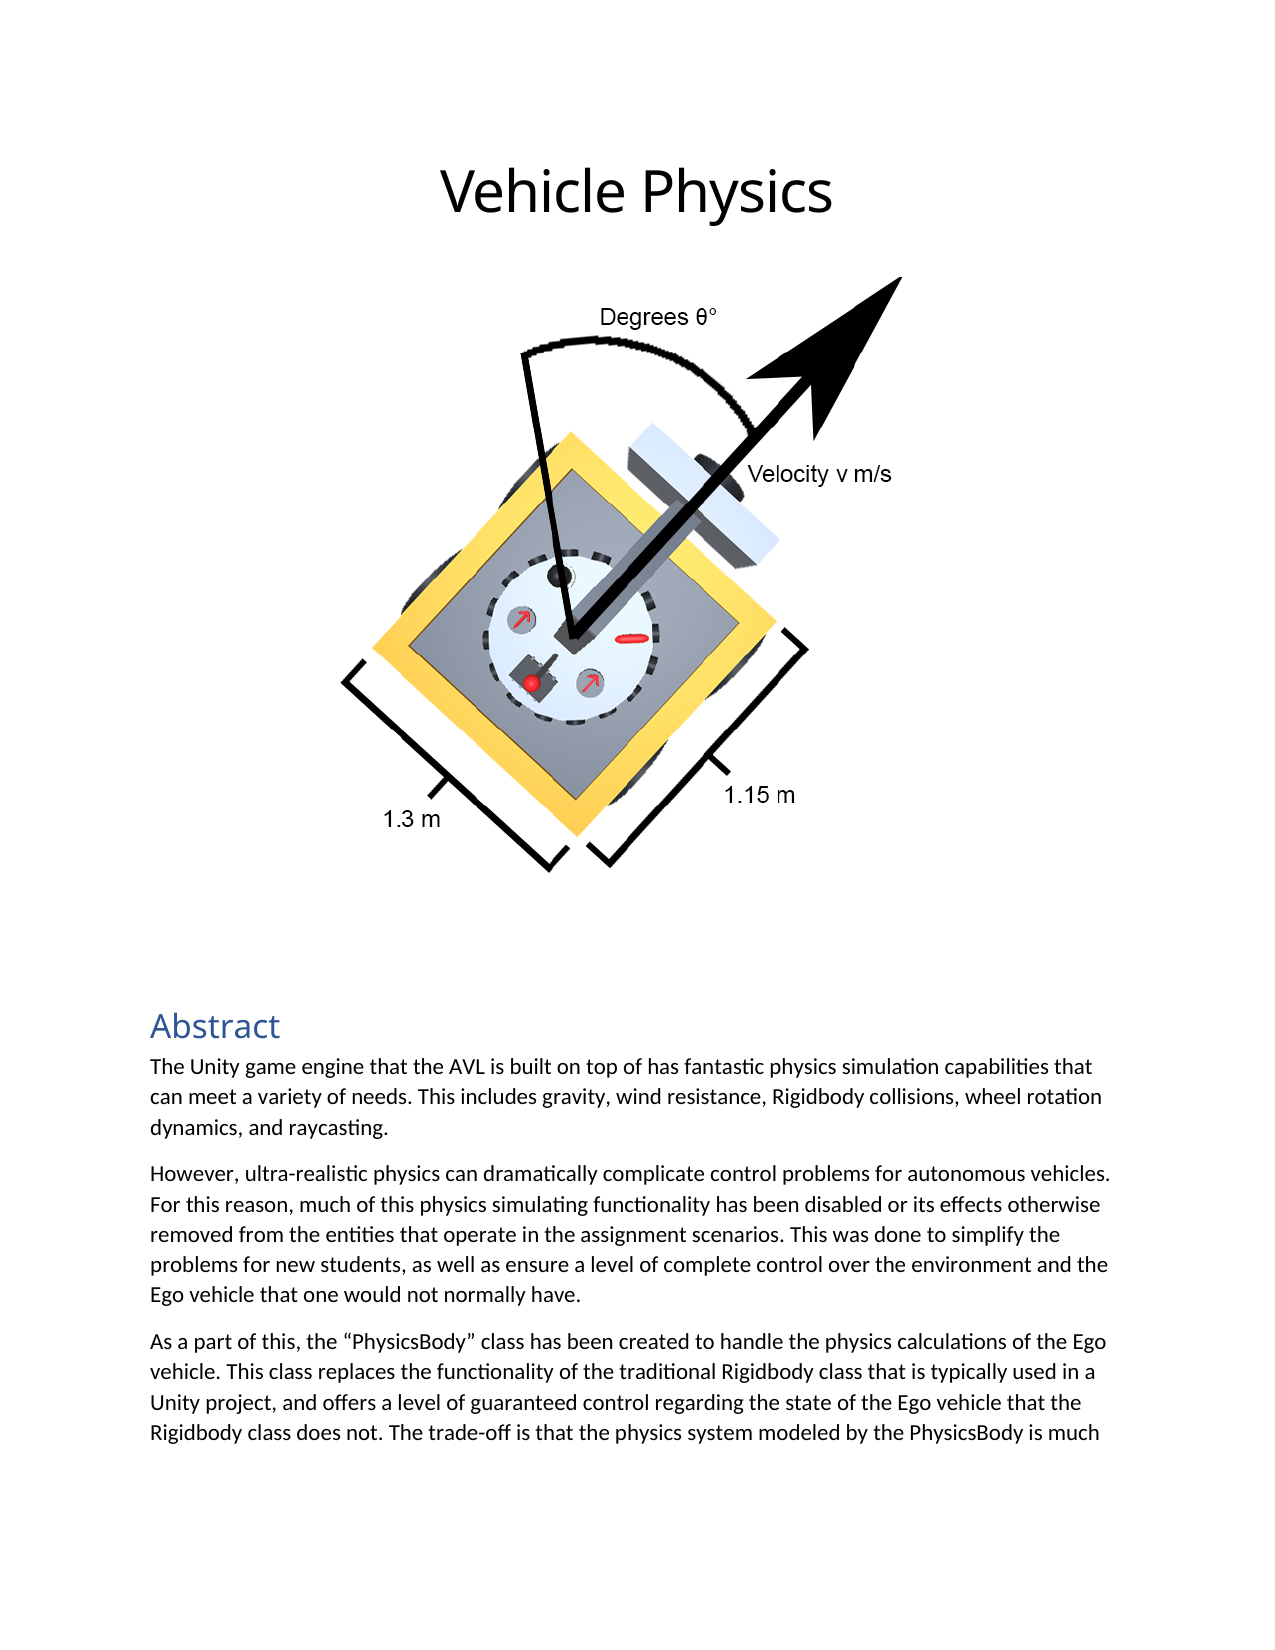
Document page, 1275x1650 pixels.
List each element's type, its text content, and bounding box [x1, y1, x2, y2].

subtitle Abstract [150, 1003, 1125, 1049]
text The Unity game engine that the AVL is built on top of has fantastic physics simulation capabilities that can meet a variety of needs. This includes gravity, wind resistance, Rigidbody collisions, wheel rotation dynamics, and raycasting. [150, 1052, 1125, 1141]
title Vehicle Physics [150, 150, 1125, 229]
picture [326, 277, 930, 881]
text However, ultra-realistic physics can dramatically complicate control problems for autonomous vehicles. For this reason, much of this physics simulating functionality has been disabled or its effects otherwise removed from the entities that operate in the assignment scenarios. This was done to simplify the problems for new students, as well as ensure a level of complete control over the environment and the Ego vehicle that one would not normally have. [150, 1159, 1125, 1308]
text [150, 1327, 1125, 1446]
